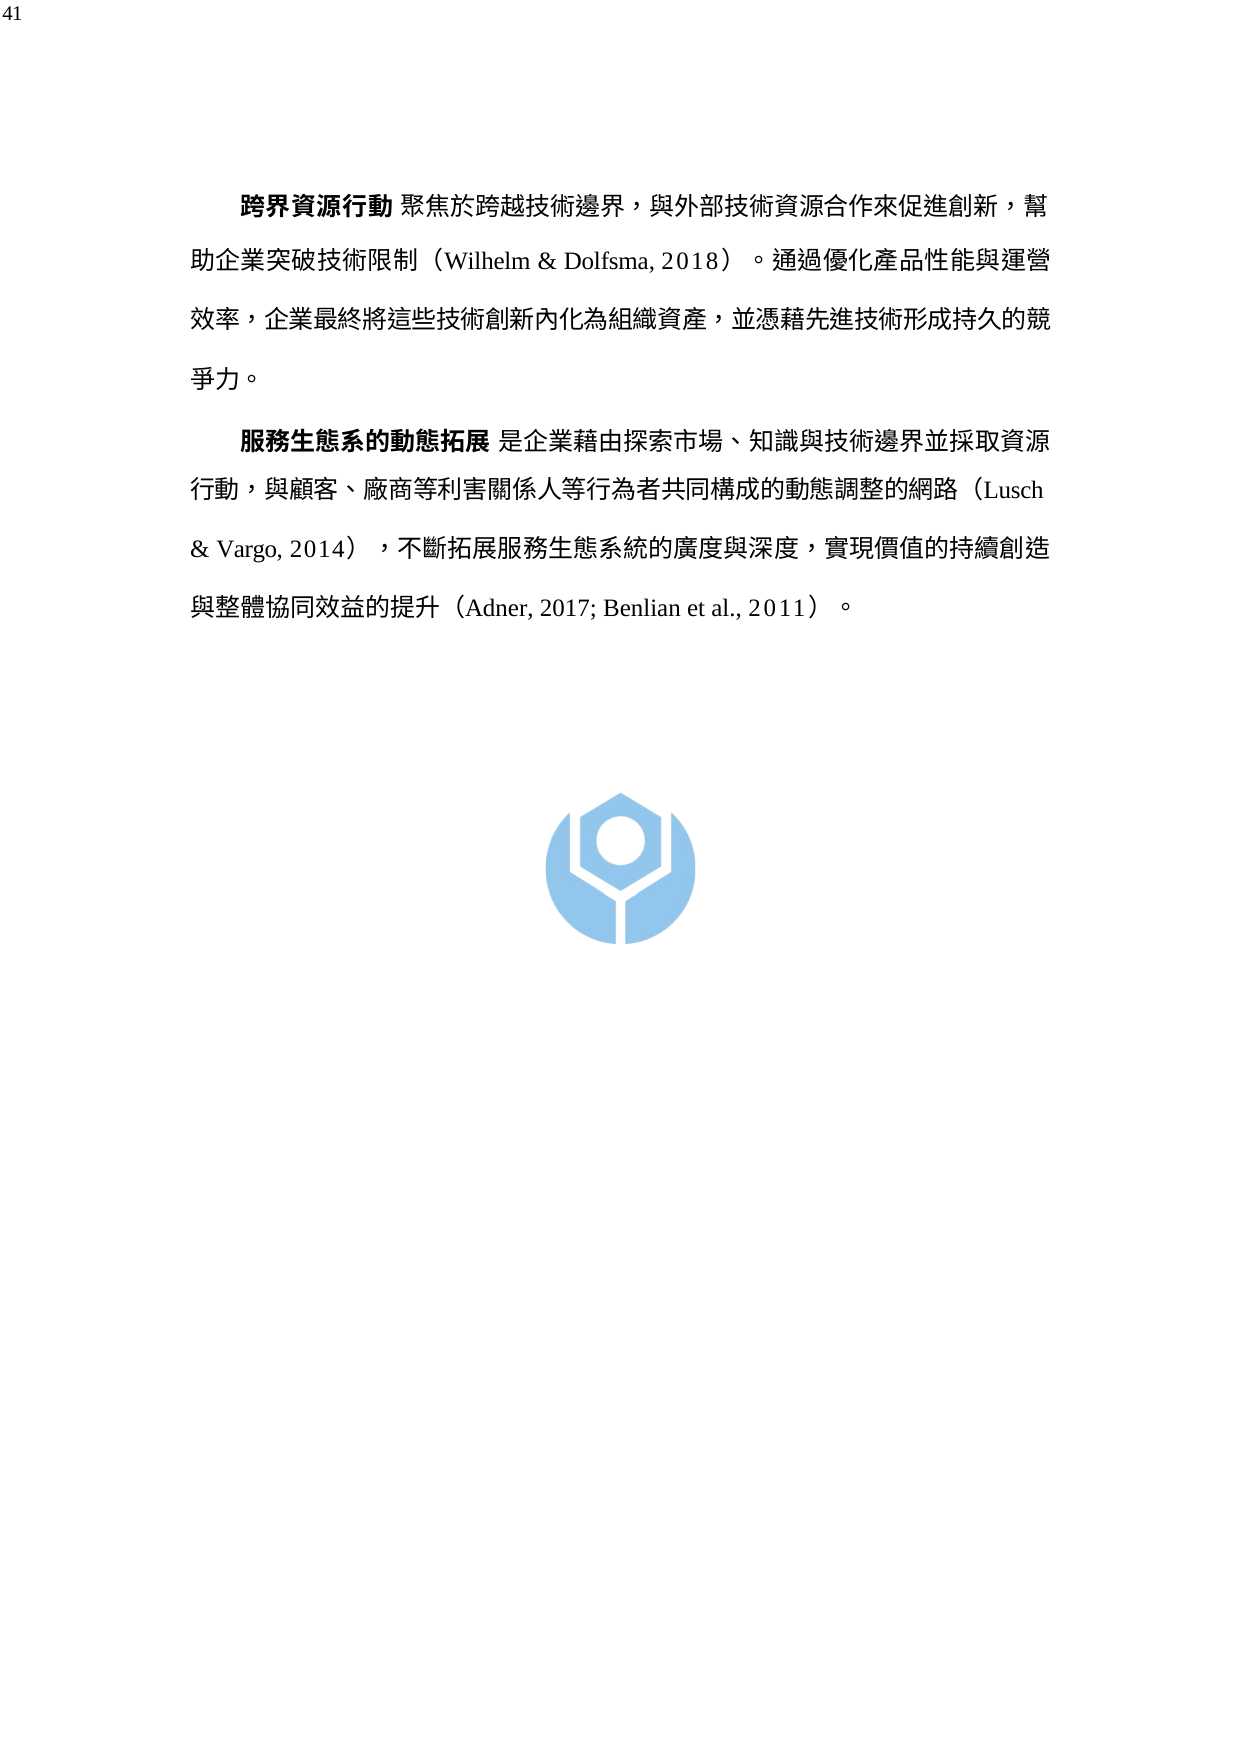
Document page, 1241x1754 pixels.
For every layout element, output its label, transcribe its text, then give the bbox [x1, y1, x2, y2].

text & Vargo, 2014），不斷拓展服務生態系統的廣度與深度，實現價值的持續創造與整體協同效益的提升（Adner, 2017; Benlian et al., 2011）。 [190, 531, 1051, 624]
picture [543, 785, 696, 947]
text 跨界資源行動 聚焦於跨越技術邊界，與外部技術資源合作來促進創新，幫 [240, 183, 1122, 224]
text 服務生態系的動態拓展 是企業藉由探索市場、知識與技術邊界並採取資源行動，與顧客、廠商等利害關係人等行為者共同構成的動態調整的網路（Lusch [190, 424, 1051, 505]
text 助企業突破技術限制（Wilhelm & Dolfsma, 2018）。通過優化產品性能與運營效率，企業最終將這些技術創新內化為組織資產，並憑藉先進技術形成持久的競爭力。 [190, 242, 1051, 396]
